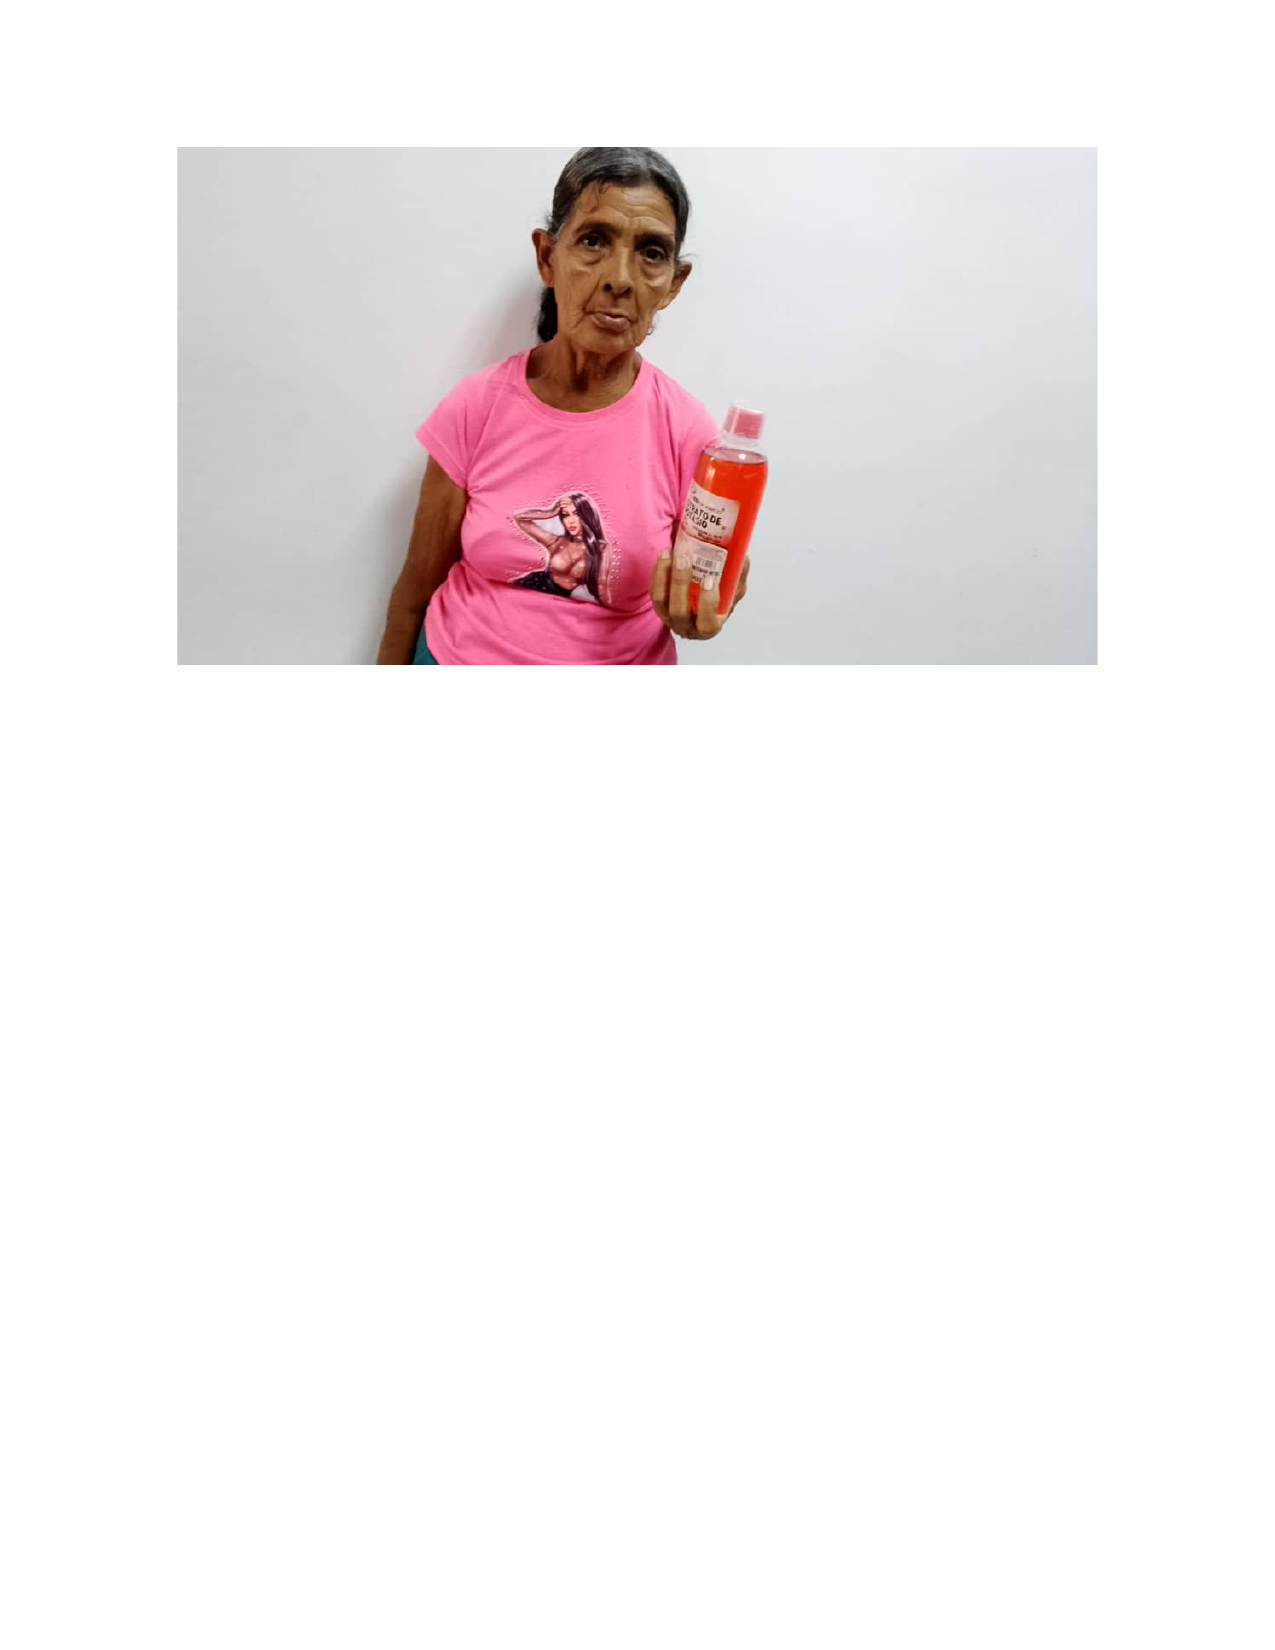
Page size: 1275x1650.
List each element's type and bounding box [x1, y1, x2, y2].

picture [177, 147, 1098, 665]
